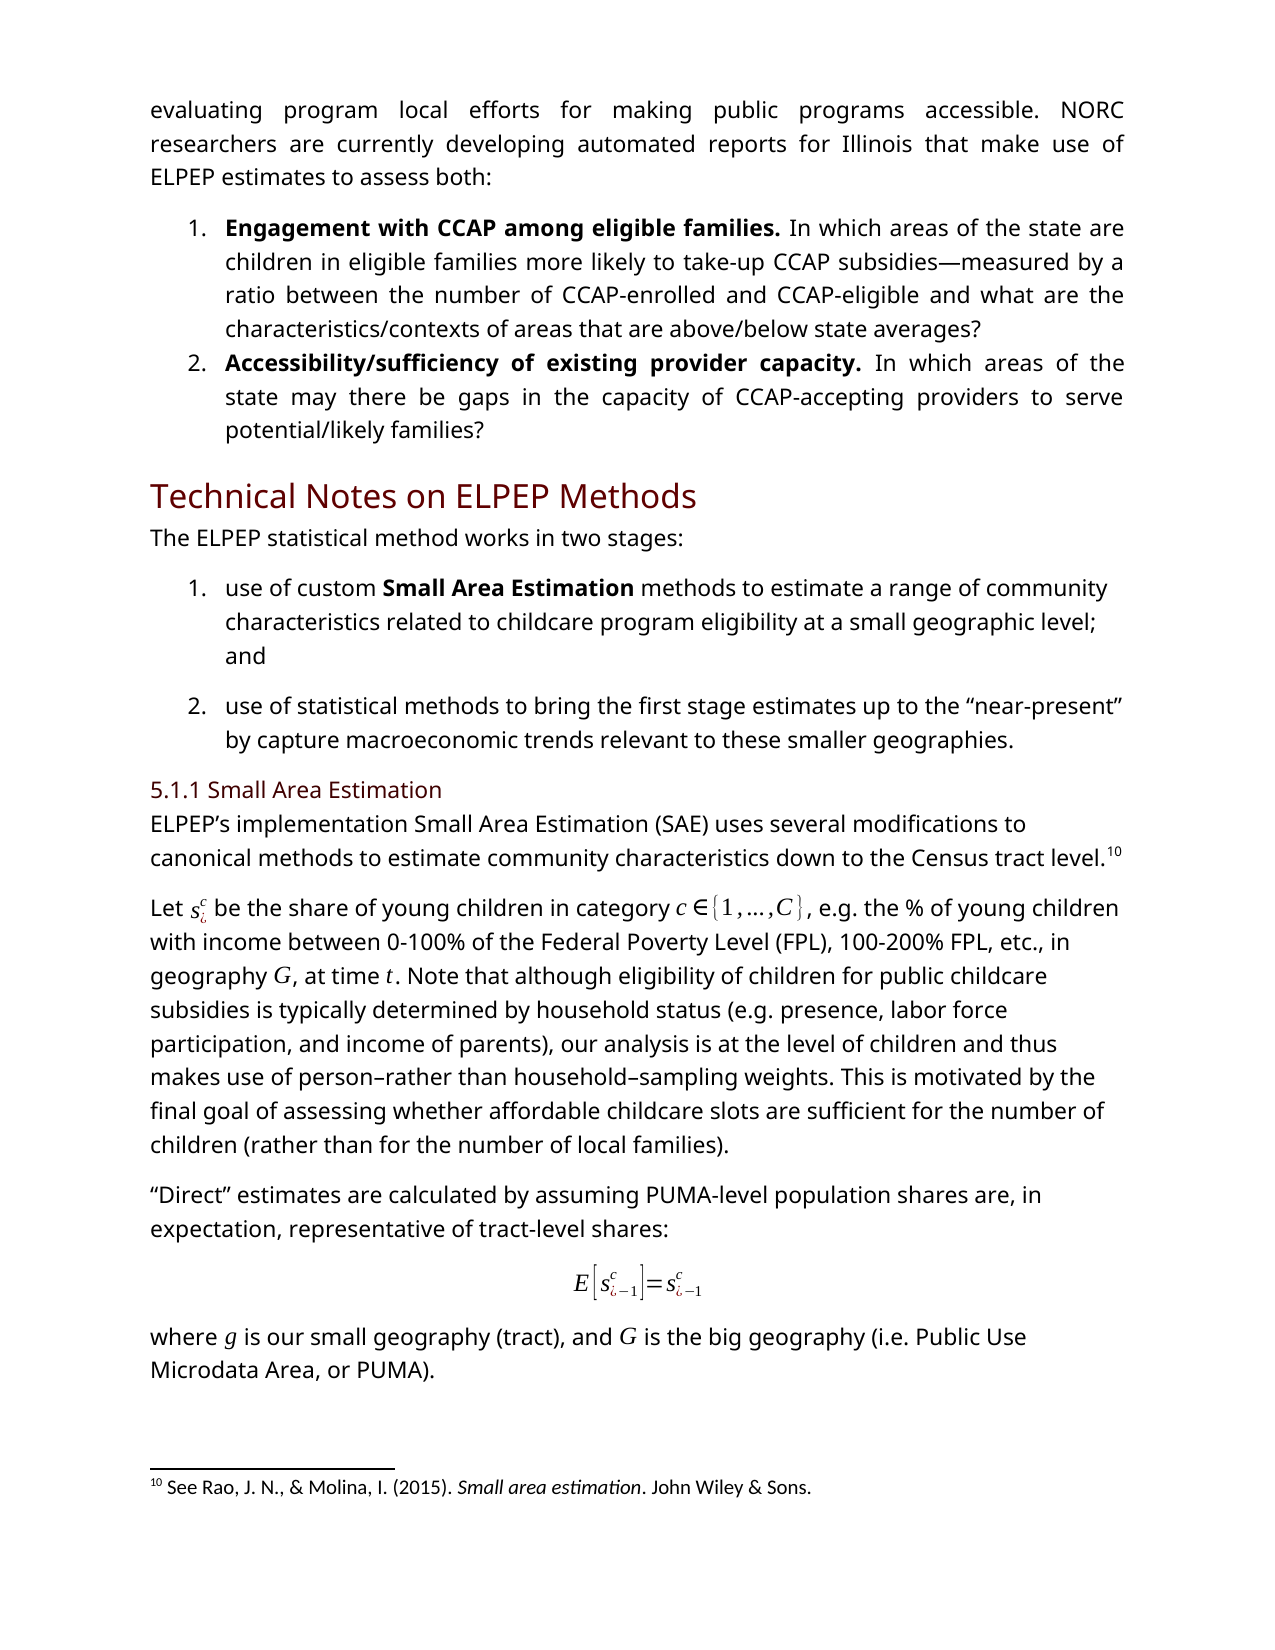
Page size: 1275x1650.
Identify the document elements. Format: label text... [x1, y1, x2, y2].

text Let be the share of young children in category , e.g. the % of young children with income between 0-100% of the Federal Poverty Level (FPL), 100-200% FPL, etc., in geography , at time . Note that although eligibility of children for public childcare subsidies is typically determined by household status (e.g. presence, labor force participation, and income of parents), our analysis is at the level of children and thus makes use of person–rather than household–sampling weights. This is motivated by the final goal of assessing whether affordable childcare slots are sufficient for the number of children (rather than for the number of local families). [150, 892, 1125, 1160]
list Engagement with CCAP among eligible families. In which areas of the state are children in eligible families more likely to take-up CCAP subsidies—measured by a ratio between the number of CCAP-enrolled and CCAP-eligible and what are the characteristics/contexts of areas that are above/below state averages? [187, 212, 1125, 344]
subtitle 5.1.1 Small Area Estimation [150, 774, 1125, 806]
text The ELPEP statistical method works in two stages: [150, 522, 1125, 553]
text “Direct” estimates are calculated by assuming PUMA-level population shares are, in expectation, representative of tract-level shares: [150, 1179, 1125, 1244]
list use of statistical methods to bring the first stage estimates up to the “near-present” by capture macroeconomic trends relevant to these smaller geographies. [187, 690, 1125, 755]
list use of custom Small Area Estimation methods to estimate a range of community characteristics related to childcare program eligibility at a small geographic level; and [187, 572, 1125, 671]
list Accessibility/sufficiency of existing provider capacity. In which areas of the state may there be gaps in the capacity of CCAP-accepting providers to serve potential/likely families? [187, 347, 1125, 445]
text ELPEP’s implementation Small Area Estimation (SAE) uses several modifications to canonical methods to estimate community characteristics down to the Census tract level. [150, 808, 1125, 873]
subtitle Technical Notes on ELPEP Methods [150, 473, 1125, 518]
text where is our small geography (tract), and is the big geography (i.e. Public Use Microdata Area, or PUMA). [150, 1321, 1125, 1386]
